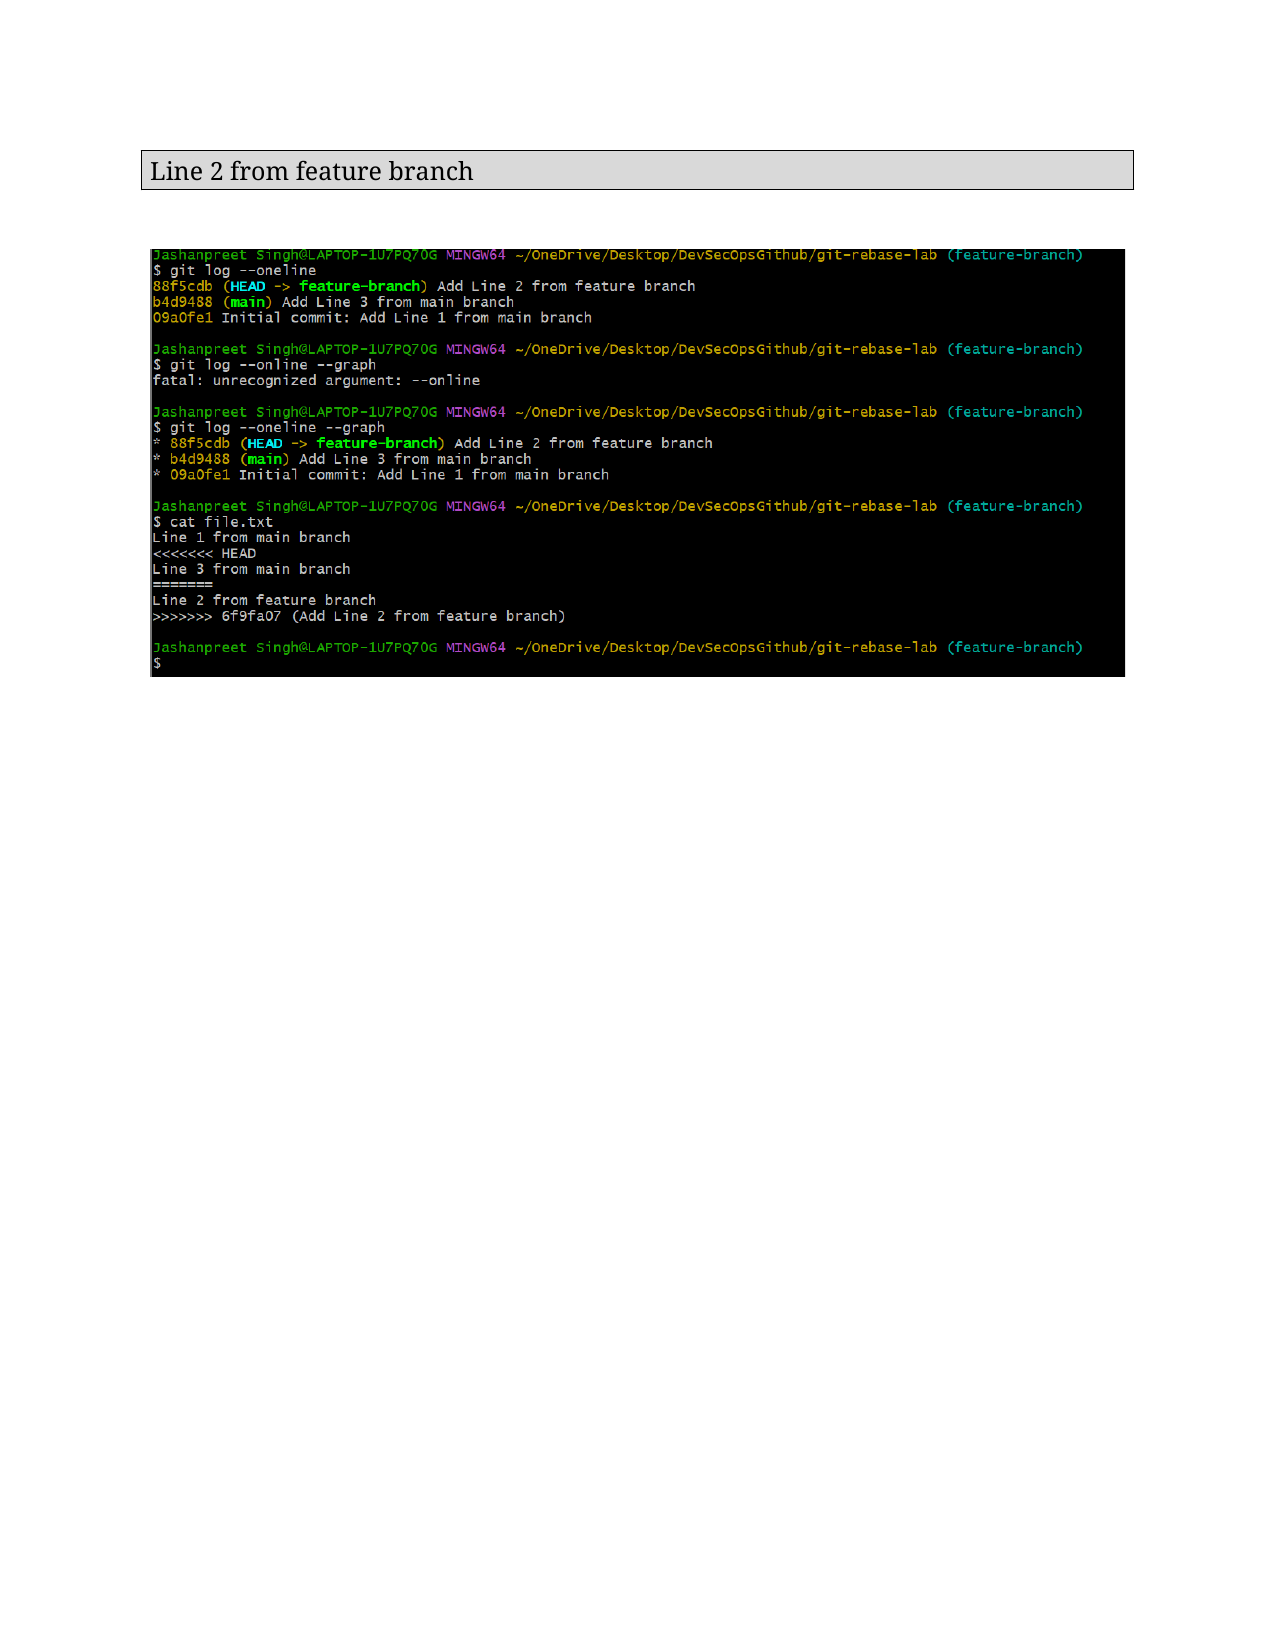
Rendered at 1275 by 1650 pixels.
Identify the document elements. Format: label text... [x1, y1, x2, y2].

text Line 2 from feature branch [142, 151, 1133, 189]
picture [150, 249, 1125, 677]
